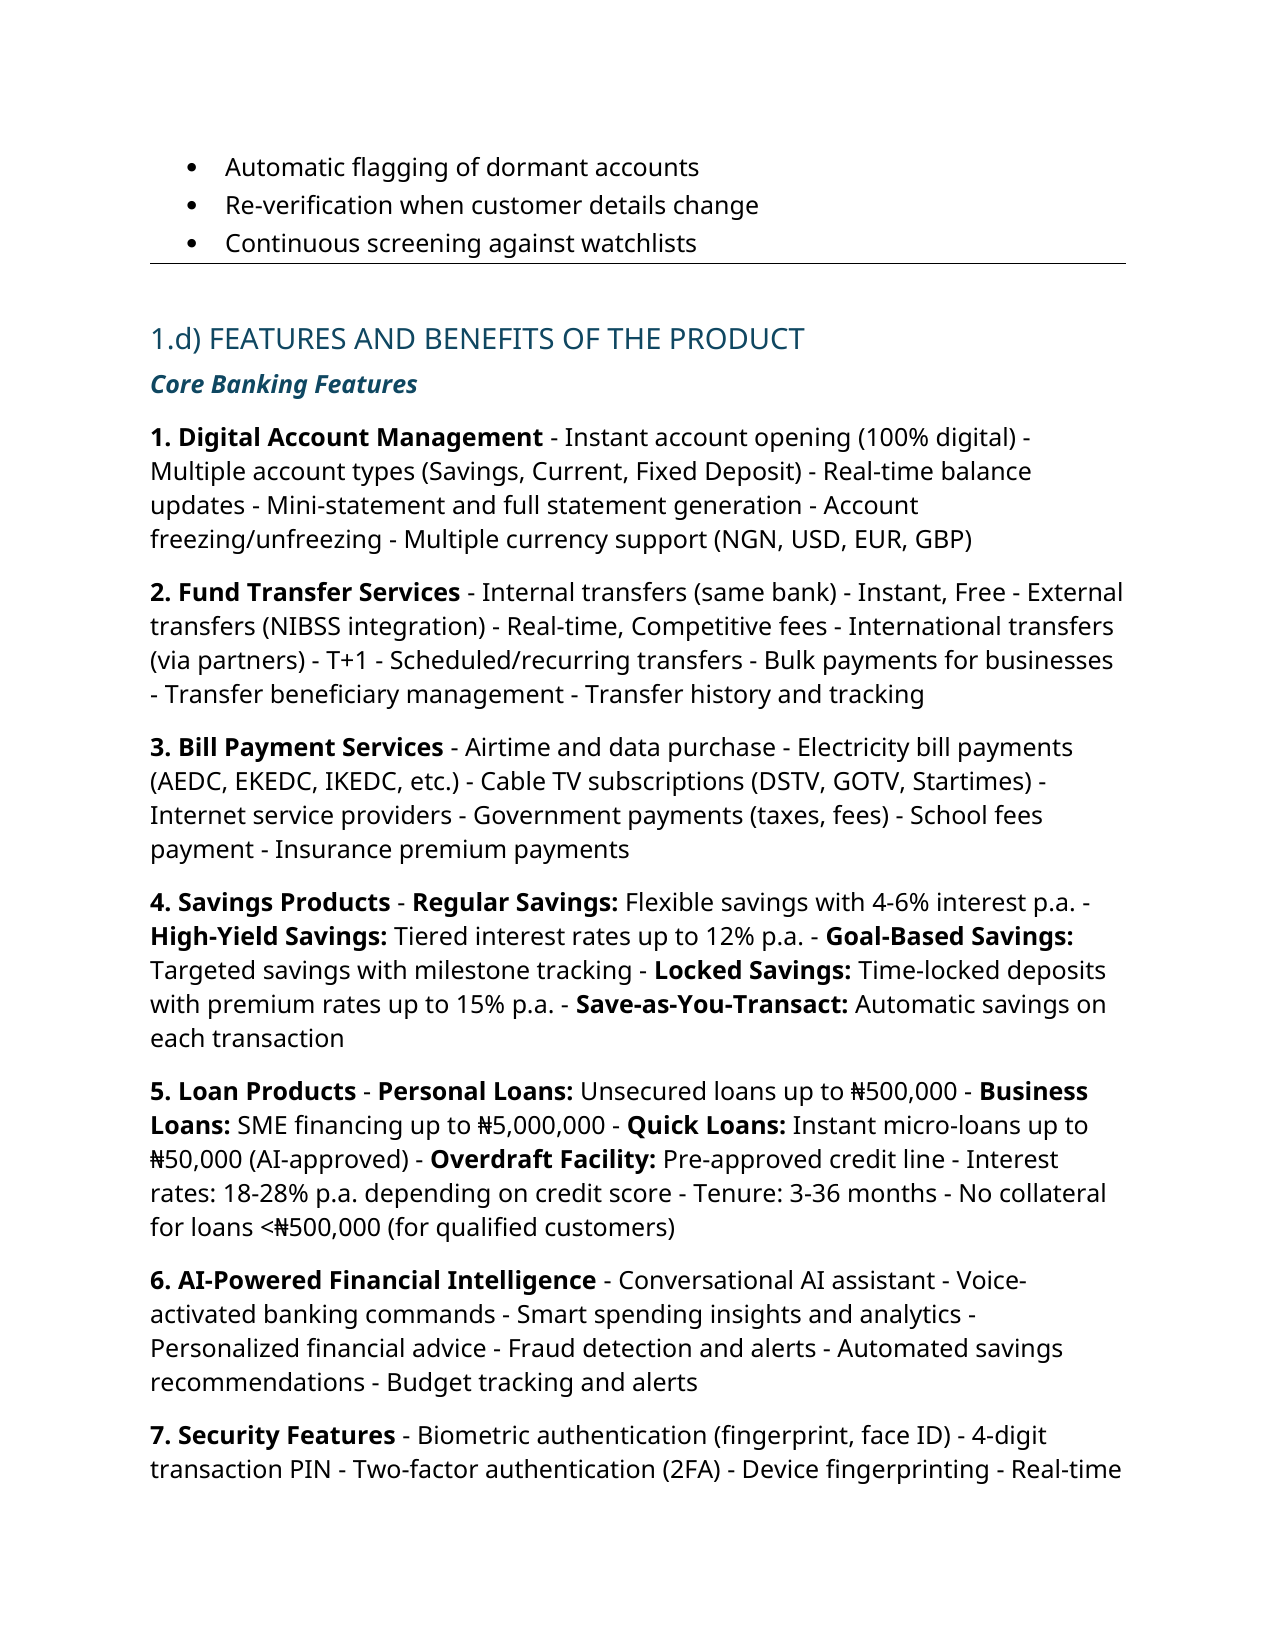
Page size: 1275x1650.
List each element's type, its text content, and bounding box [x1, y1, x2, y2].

list Continuous screening against watchlists [187, 226, 1125, 260]
text 5. Loan Products - Personal Loans: Unsecured loans up to ₦500,000 - Business Loans: SME financing up to ₦5,000,000 - Quick Loans: Instant micro-loans up to ₦50,000 (AI-approved) - Overdraft Facility: Pre-approved credit line - Interest rates: 18-28% p.a. depending on credit score - Tenure: 3-36 months - No collateral for loans <₦500,000 (for qualified customers) [150, 1073, 1125, 1243]
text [150, 1417, 1125, 1485]
text 3. Bill Payment Services - Airtime and data purchase - Electricity bill payments (AEDC, EKEDC, IKEDC, etc.) - Cable TV subscriptions (DSTV, GOTV, Startimes) - Internet service providers - Government payments (taxes, fees) - School fees payment - Insurance premium payments [150, 729, 1125, 865]
text 1. Digital Account Management - Instant account opening (100% digital) - Multiple account types (Savings, Current, Fixed Deposit) - Real-time balance updates - Mini-statement and full statement generation - Account freezing/unfreezing - Multiple currency support (NGN, USD, EUR, GBP) [150, 419, 1125, 555]
text 2. Fund Transfer Services - Internal transfers (same bank) - Instant, Free - External transfers (NIBSS integration) - Real-time, Competitive fees - International transfers (via partners) - T+1 - Scheduled/recurring transfers - Bulk payments for businesses - Transfer beneficiary management - Transfer history and tracking [150, 574, 1125, 710]
list Automatic flagging of dormant accounts [187, 150, 1125, 184]
text 4. Savings Products - Regular Savings: Flexible savings with 4-6% interest p.a. - High-Yield Savings: Tiered interest rates up to 12% p.a. - Goal-Based Savings: Targeted savings with milestone tracking - Locked Savings: Time-locked deposits with premium rates up to 15% p.a. - Save-as-You-Transact: Automatic savings on each transaction [150, 884, 1125, 1054]
subtitle 1.d) FEATURES AND BENEFITS OF THE PRODUCT [150, 318, 1125, 358]
list Re-verification when customer details change [187, 188, 1125, 222]
text 6. AI-Powered Financial Intelligence - Conversational AI assistant - Voice-activated banking commands - Smart spending insights and analytics - Personalized financial advice - Fraud detection and alerts - Automated savings recommendations - Budget tracking and alerts [150, 1262, 1125, 1398]
subtitle Core Banking Features [150, 366, 1125, 400]
